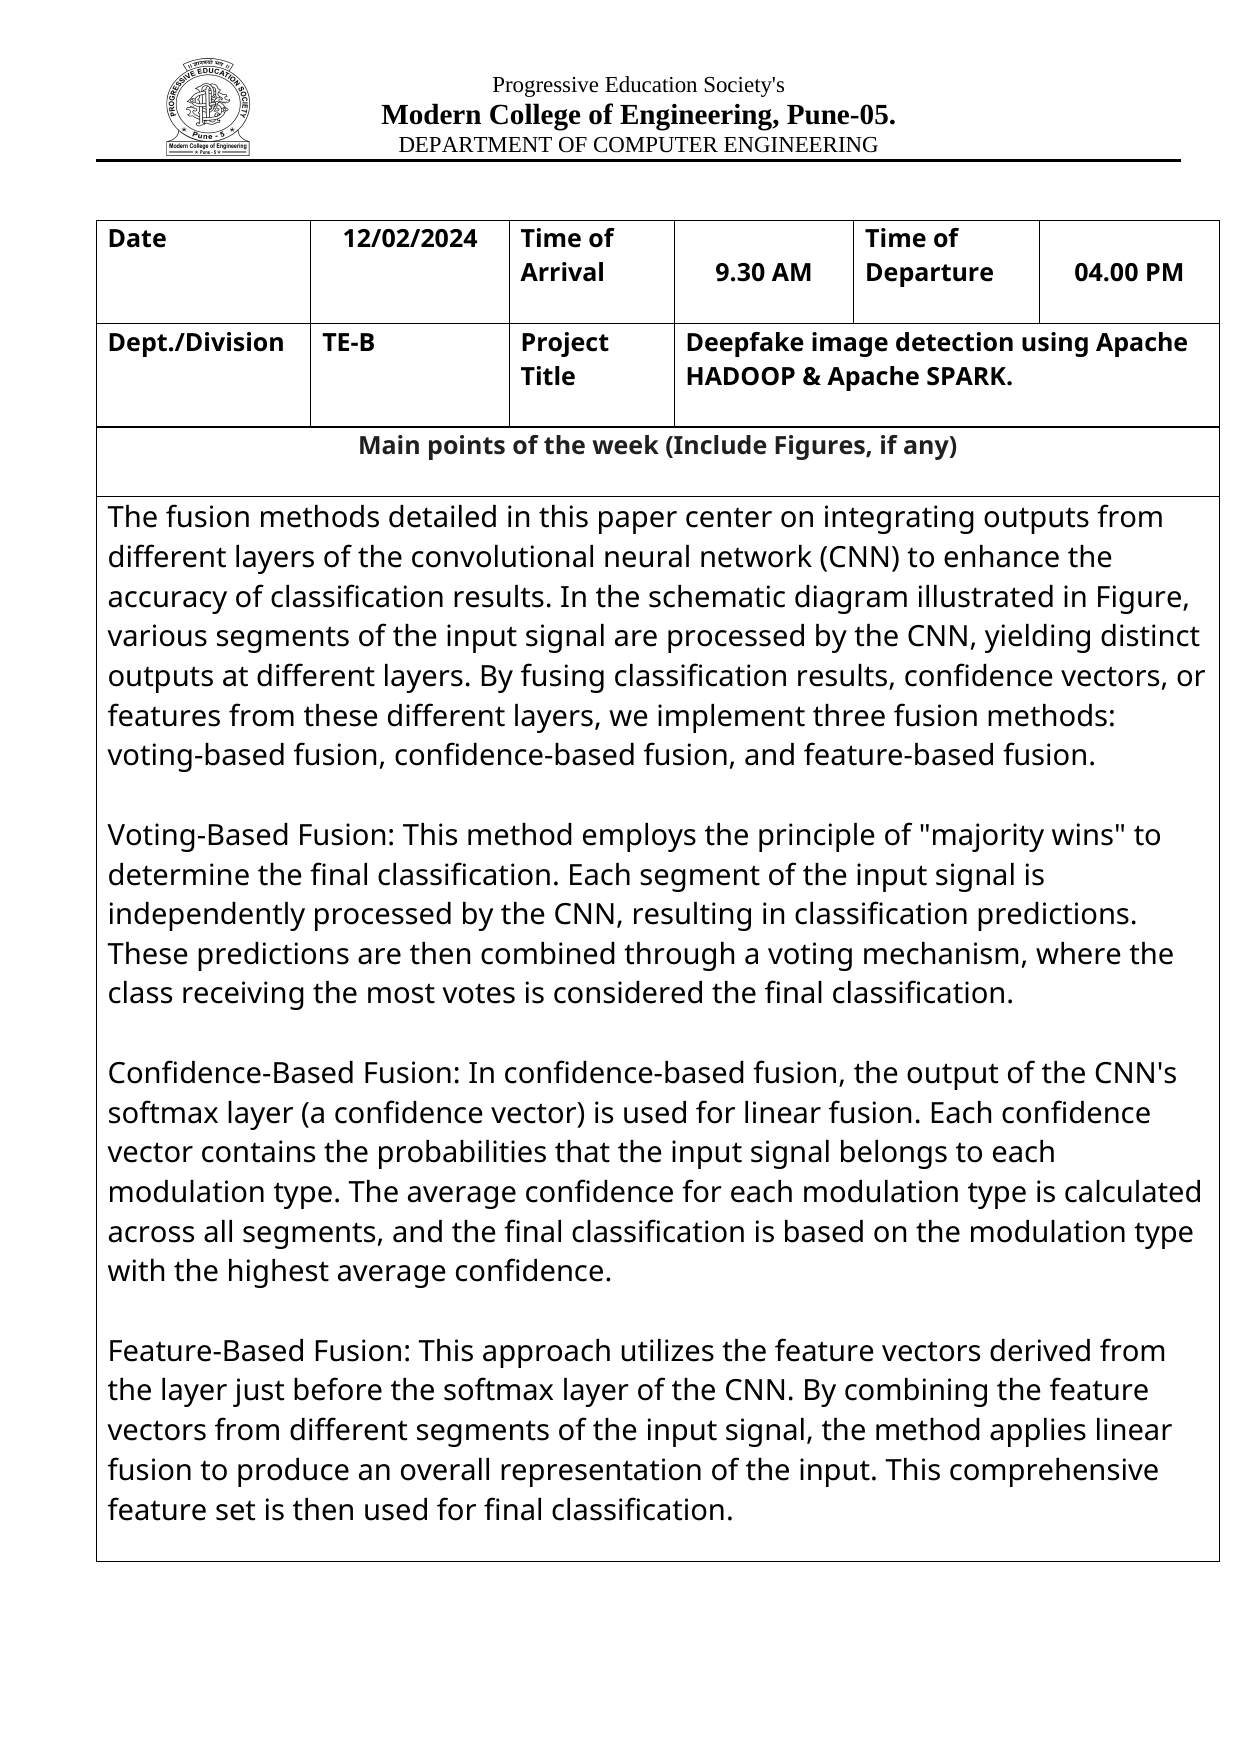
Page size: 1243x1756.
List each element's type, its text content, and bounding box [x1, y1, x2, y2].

table_header Date [97, 221, 310, 323]
table_cell TE-B [311, 324, 509, 426]
table_header 12/02/2024 [311, 221, 509, 323]
table_cell Deepfake image detection using Apache HADOOP & Apache SPARK. [675, 324, 1219, 426]
table_header 9.30 AM [675, 221, 853, 323]
table_cell Main points of the week (Include Figures, if any) [97, 428, 1219, 496]
table_cell Project Title [510, 324, 674, 426]
table_header Time of Arrival [510, 221, 674, 323]
table_header Time of Departure [854, 221, 1039, 323]
table_cell Dept./Division [97, 324, 310, 426]
table_header 04.00 PM [1040, 221, 1219, 323]
picture [166, 58, 250, 156]
